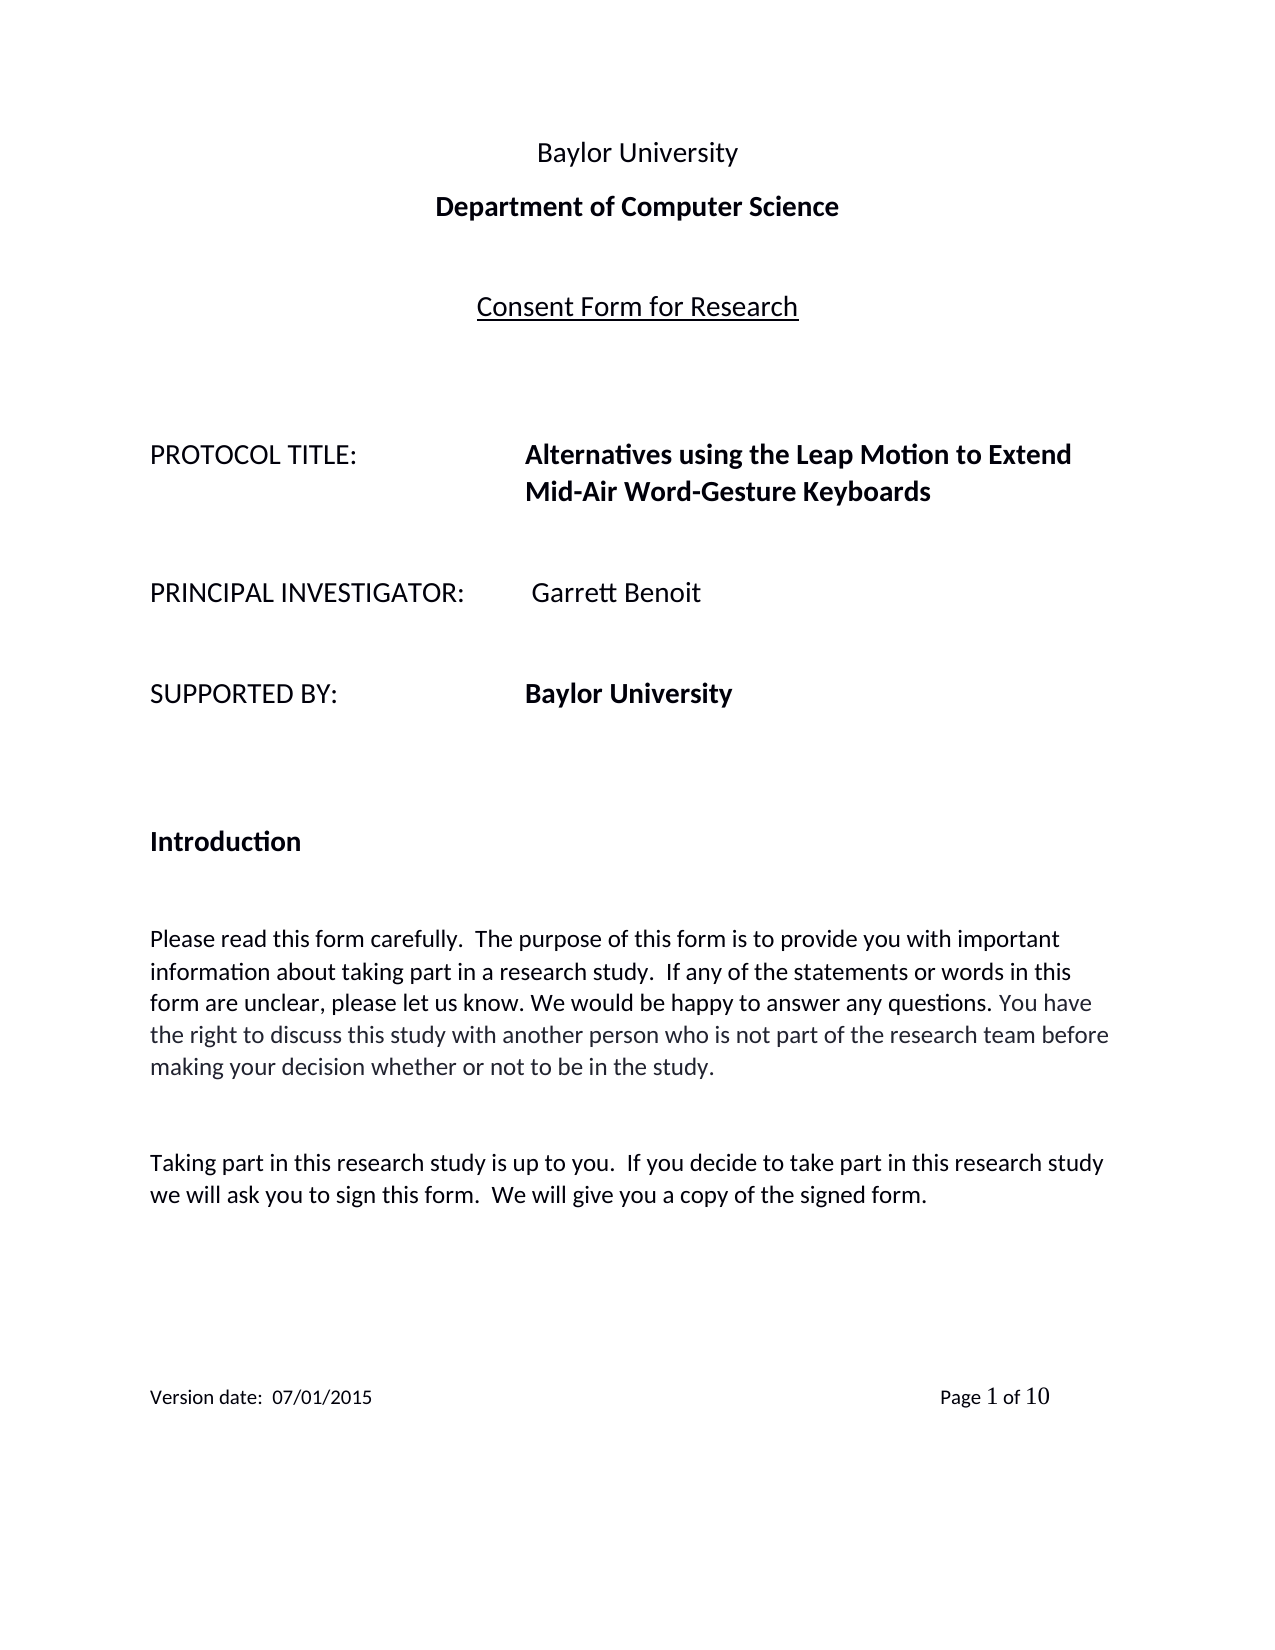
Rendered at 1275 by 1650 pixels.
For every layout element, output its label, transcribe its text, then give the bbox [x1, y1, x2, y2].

text Department of Computer Science [150, 188, 1125, 223]
text PRINCIPAL INVESTIGATOR: Garrett Benoit [150, 574, 1125, 610]
text Introduction [150, 823, 1125, 858]
text Consent Form for Research [150, 288, 1125, 324]
text Please read this form carefully. The purpose of this form is to provide you with important information about taking part in a research study. If any of the statements or words in this form are unclear, please let us know. We would be happy to answer any questions. You have the right to discuss this study with another person who is not part of the research team before making your decision whether or not to be in the study. [150, 924, 1125, 1082]
text PROTOCOL TITLE: Alternatives using the Leap Motion to Extend Mid-Air Word-Gesture Keyboards [150, 436, 1125, 509]
text Taking part in this research study is up to you. If you decide to take part in this research study we will ask you to sign this form. We will give you a copy of the signed form. [150, 1147, 1125, 1209]
text Baylor University [150, 134, 1125, 169]
text SUPPORTED BY: Baylor University [150, 675, 1125, 711]
